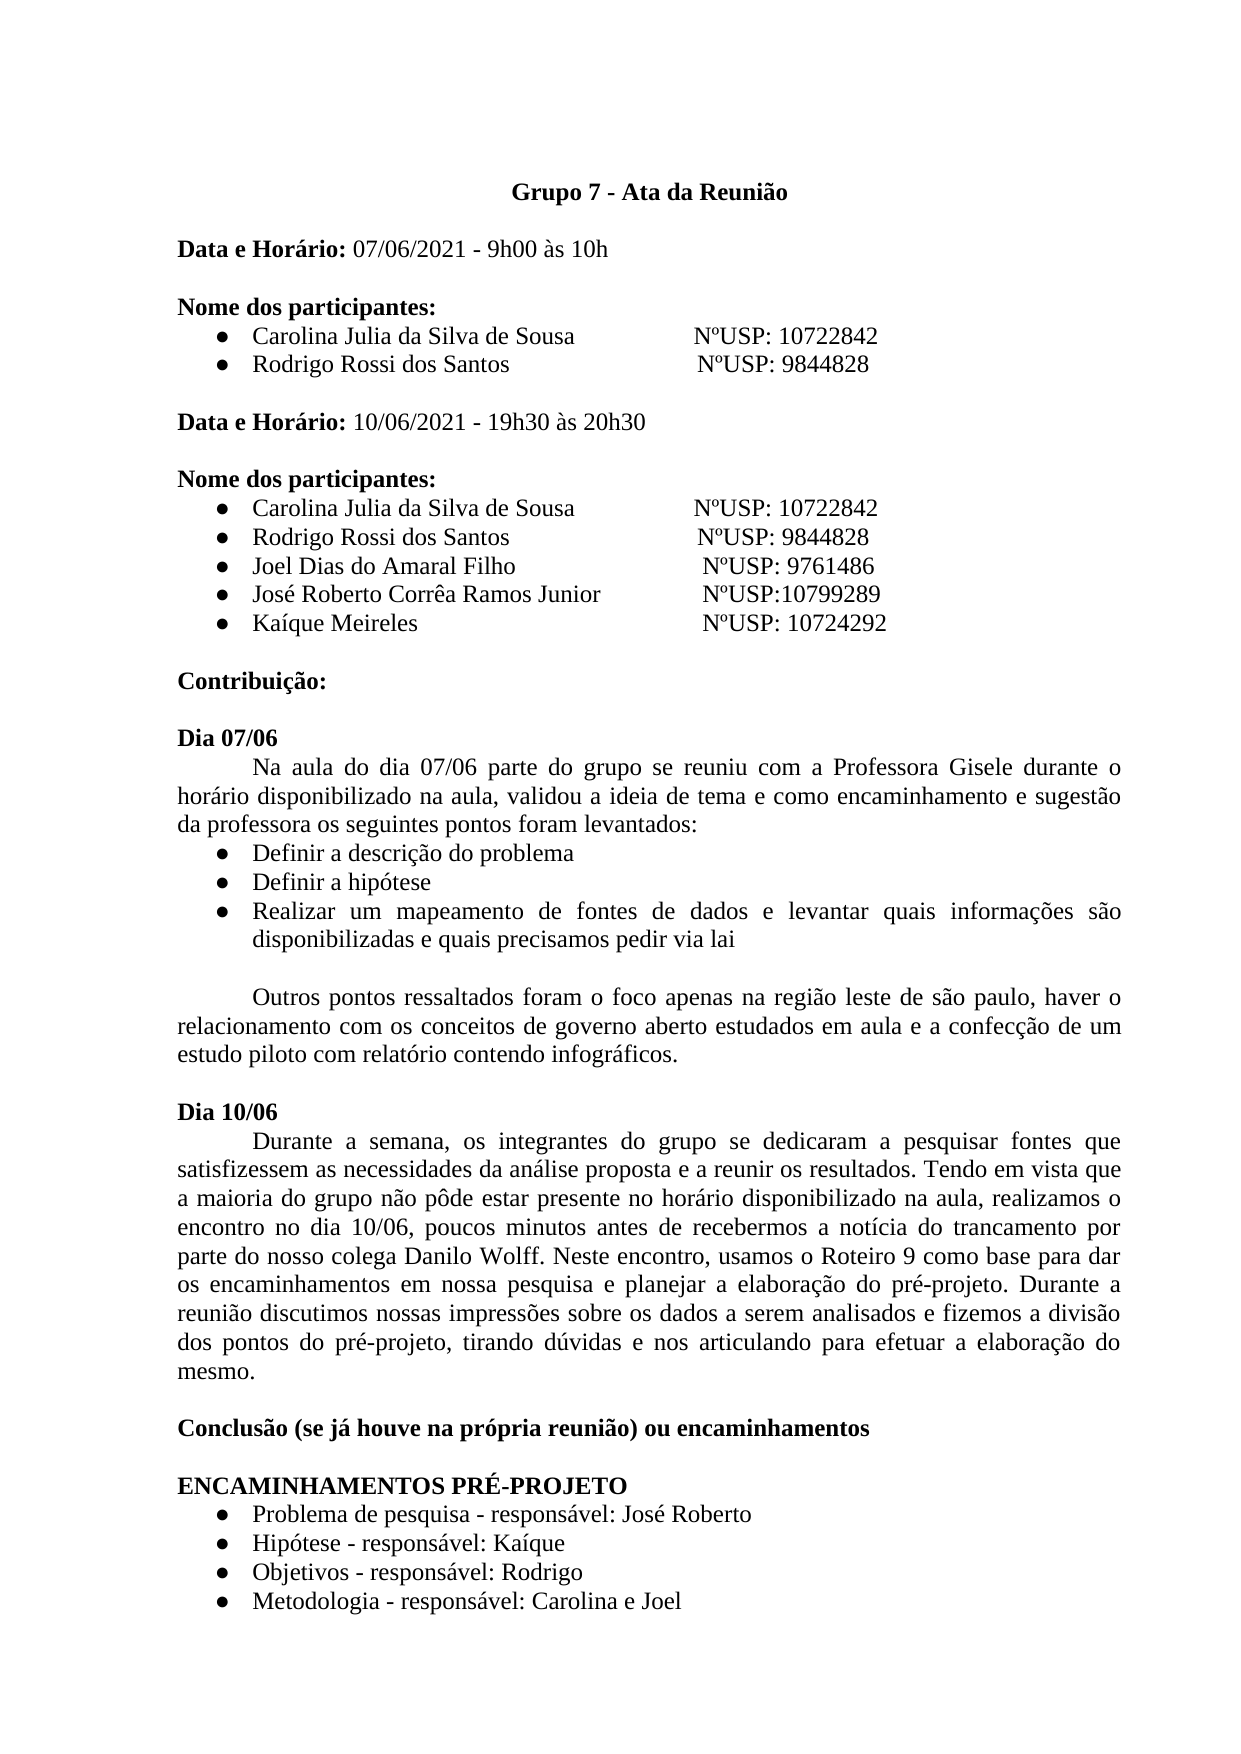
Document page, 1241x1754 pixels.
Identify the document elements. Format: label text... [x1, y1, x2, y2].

text Durante a semana, os integrantes do grupo se dedicaram a pesquisar fontes que satisfizessem as necessidades da análise proposta e a reunir os resultados. Tendo em vista que a maioria do grupo não pôde estar presente no horário disponibilizado na aula, realizamos o encontro no dia 10/06, poucos minutos antes de recebermos a notícia do trancamento por parte do nosso colega Danilo Wolff. Neste encontro, usamos o Roteiro 9 como base para dar os encaminhamentos em nossa pesquisa e planejar a elaboração do pré-projeto. Durante a reunião discutimos nossas impressões sobre os dados a serem analisados e fizemos a divisão dos pontos do pré-projeto, tirando dúvidas e nos articulando para efetuar a elaboração do mesmo. [177, 1126, 1122, 1384]
list Carolina Julia da Silva de Sousa NºUSP: 10722842 [214, 321, 1122, 349]
text Outros pontos ressaltados foram o foco apenas na região leste de são paulo, haver o relacionamento com os conceitos de governo aberto estudados em aula e a confecção de um estudo piloto com relatório contendo infográficos. [177, 982, 1122, 1068]
text Data e Horário: 10/06/2021 - 19h30 às 20h30 [177, 407, 1122, 436]
list Definir a hipótese [214, 867, 1122, 896]
list Carolina Julia da Silva de Sousa NºUSP: 10722842 [214, 493, 1122, 522]
text Grupo 7 - Ata da Reunião [177, 177, 1122, 206]
list José Roberto Corrêa Ramos Junior NºUSP:10799289 [214, 579, 1122, 608]
list Realizar um mapeamento de fontes de dados e levantar quais informações são disponibilizadas e quais precisamos pedir via lai [214, 896, 1122, 953]
text Contribuição: [177, 666, 1122, 694]
text Dia 07/06 [177, 723, 1122, 752]
list Definir a descrição do problema [214, 838, 1122, 867]
text Data e Horário: 07/06/2021 - 9h00 às 10h [177, 234, 1122, 263]
list Objetivos - responsável: Rodrigo [214, 1557, 1122, 1586]
list Metodologia - responsável: Carolina e Joel [214, 1586, 1122, 1614]
text Nome dos participantes: [177, 464, 1122, 493]
list Joel Dias do Amaral Filho NºUSP: 9761486 [214, 551, 1122, 579]
list Hipótese - responsável: Kaíque [214, 1528, 1122, 1557]
list Rodrigo Rossi dos Santos NºUSP: 9844828 [214, 349, 1122, 378]
text Conclusão (se já houve na própria reunião) ou encaminhamentos [177, 1413, 1122, 1442]
text Dia 10/06 [177, 1097, 1122, 1126]
list Rodrigo Rossi dos Santos NºUSP: 9844828 [214, 522, 1122, 551]
text Nome dos participantes: [177, 292, 1122, 321]
text ENCAMINHAMENTOS PRÉ-PROJETO [177, 1471, 1122, 1499]
text Na aula do dia 07/06 parte do grupo se reuniu com a Professora Gisele durante o horário disponibilizado na aula, validou a ideia de tema e como encaminhamento e sugestão da professora os seguintes pontos foram levantados: [177, 752, 1122, 838]
list Problema de pesquisa - responsável: José Roberto [214, 1499, 1122, 1528]
list Kaíque Meireles NºUSP: 10724292 [214, 608, 1122, 637]
